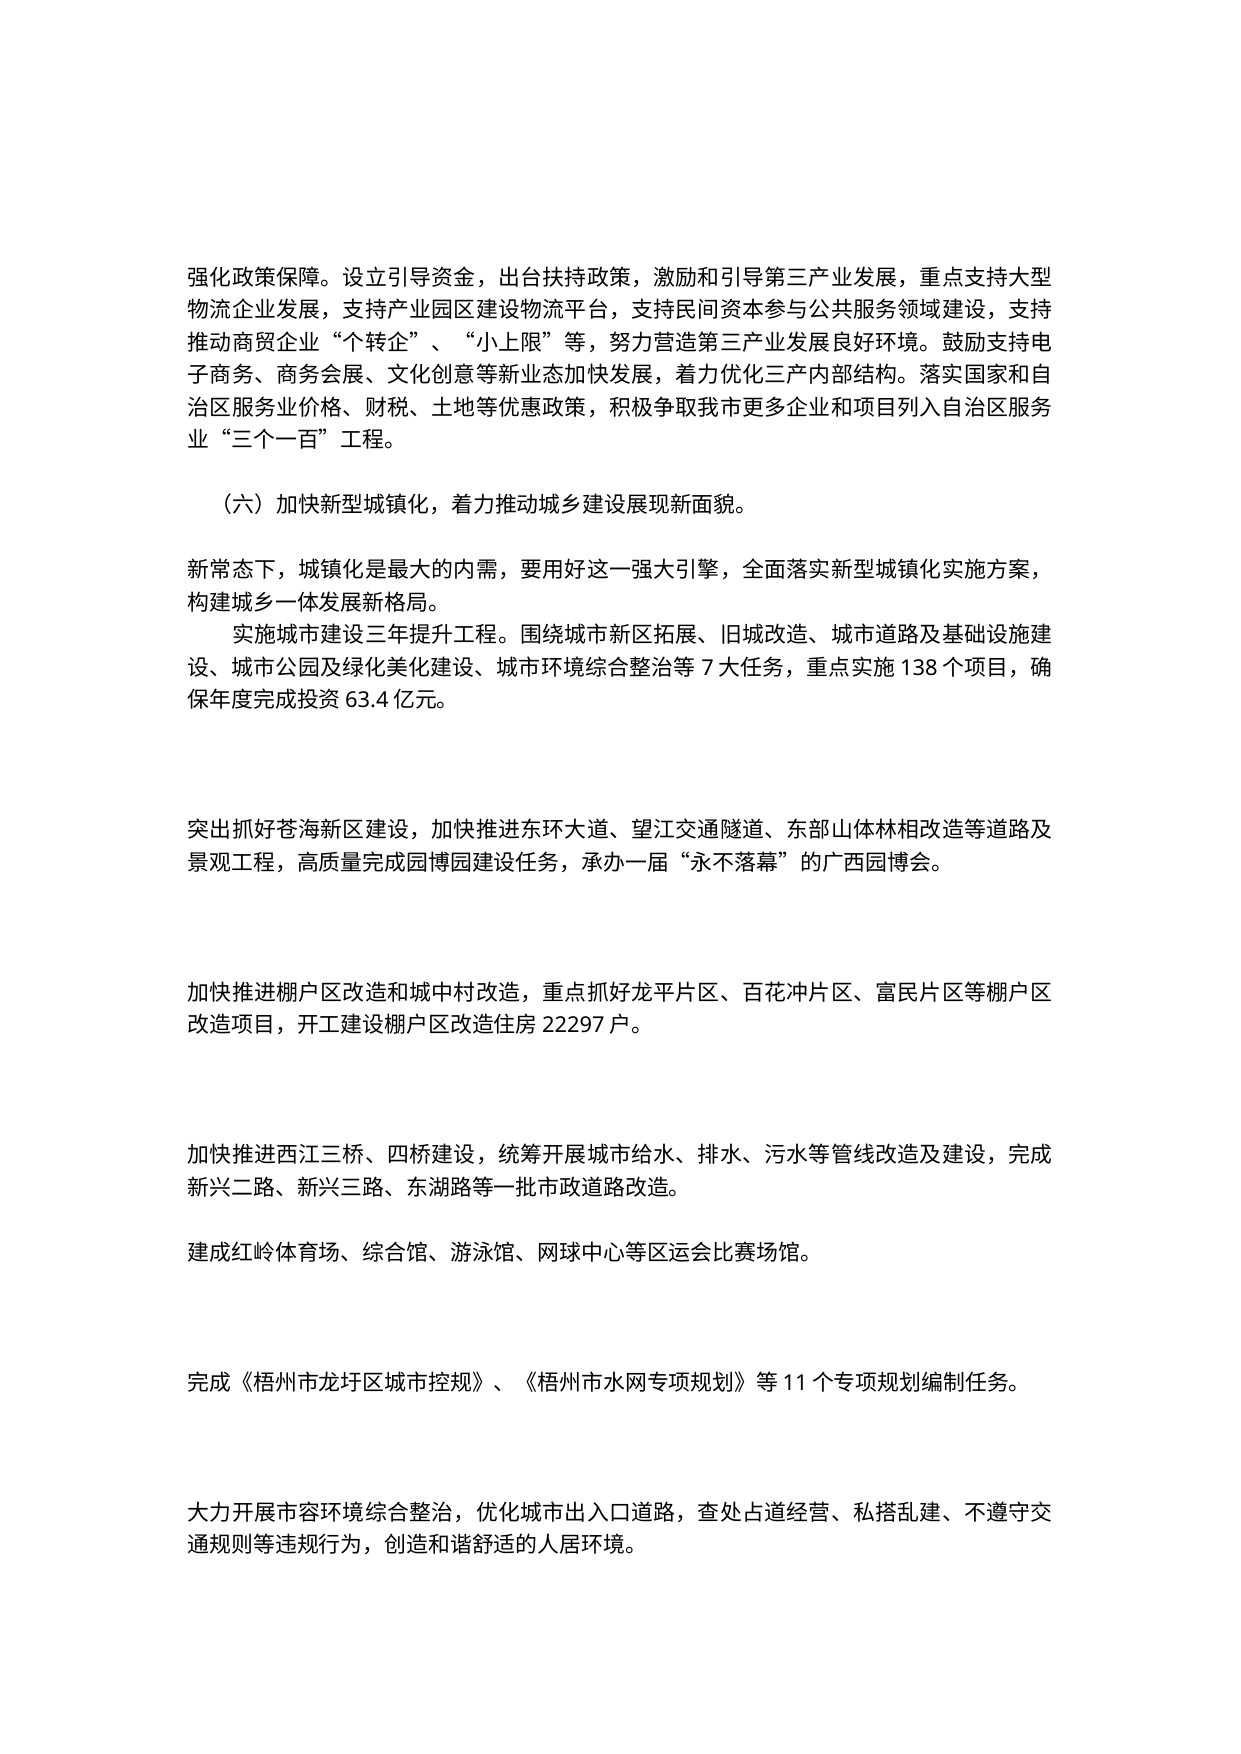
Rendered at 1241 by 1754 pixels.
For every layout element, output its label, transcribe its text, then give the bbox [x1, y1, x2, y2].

text 大力开展市容环境综合整治，优化城市出入口道路，查处占道经营、私搭乱建、不遵守交通规则等违规行为，创造和谐舒适的人居环境。 [187, 1494, 1053, 1559]
text 突出抓好苍海新区建设，加快推进东环大道、望江交通隧道、东部山体林相改造等道路及景观工程，高质量完成园博园建设任务，承办一届“永不落幕”的广西园博会。 [187, 812, 1053, 877]
text 加快推进西江三桥、四桥建设，统筹开展城市给水、排水、污水等管线改造及建设，完成新兴二路、新兴三路、东湖路等一批市政道路改造。 [187, 1137, 1053, 1202]
text 强化政策保障。设立引导资金，出台扶持政策，激励和引导第三产业发展，重点支持大型物流企业发展，支持产业园区建设物流平台，支持民间资本参与公共服务领域建设，支持推动商贸企业“个转企”、“小上限”等，努力营造第三产业发展良好环境。鼓励支持电子商务、商务会展、文化创意等新业态加快发展，着力优化三产内部结构。落实国家和自治区服务业价格、财税、土地等优惠政策，积极争取我市更多企业和项目列入自治区服务业“三个一百”工程。 [187, 259, 1053, 454]
text 建成红岭体育场、综合馆、游泳馆、网球中心等区运会比赛场馆。 [187, 1234, 1053, 1267]
text （六）加快新型城镇化，着力推动城乡建设展现新面貌。 [187, 487, 1053, 519]
text 实施城市建设三年提升工程。围绕城市新区拓展、旧城改造、城市道路及基础设施建设、城市公园及绿化美化建设、城市环境综合整治等7大任务，重点实施138个项目，确保年度完成投资63.4亿元。 [187, 617, 1053, 714]
text 新常态下，城镇化是最大的内需，要用好这一强大引擎，全面落实新型城镇化实施方案，构建城乡一体发展新格局。 [187, 552, 1053, 617]
text 完成《梧州市龙圩区城市控规》、《梧州市水网专项规划》等11个专项规划编制任务。 [187, 1364, 1053, 1397]
text 加快推进棚户区改造和城中村改造，重点抓好龙平片区、百花冲片区、富民片区等棚户区改造项目，开工建设棚户区改造住房22297户。 [187, 974, 1053, 1039]
